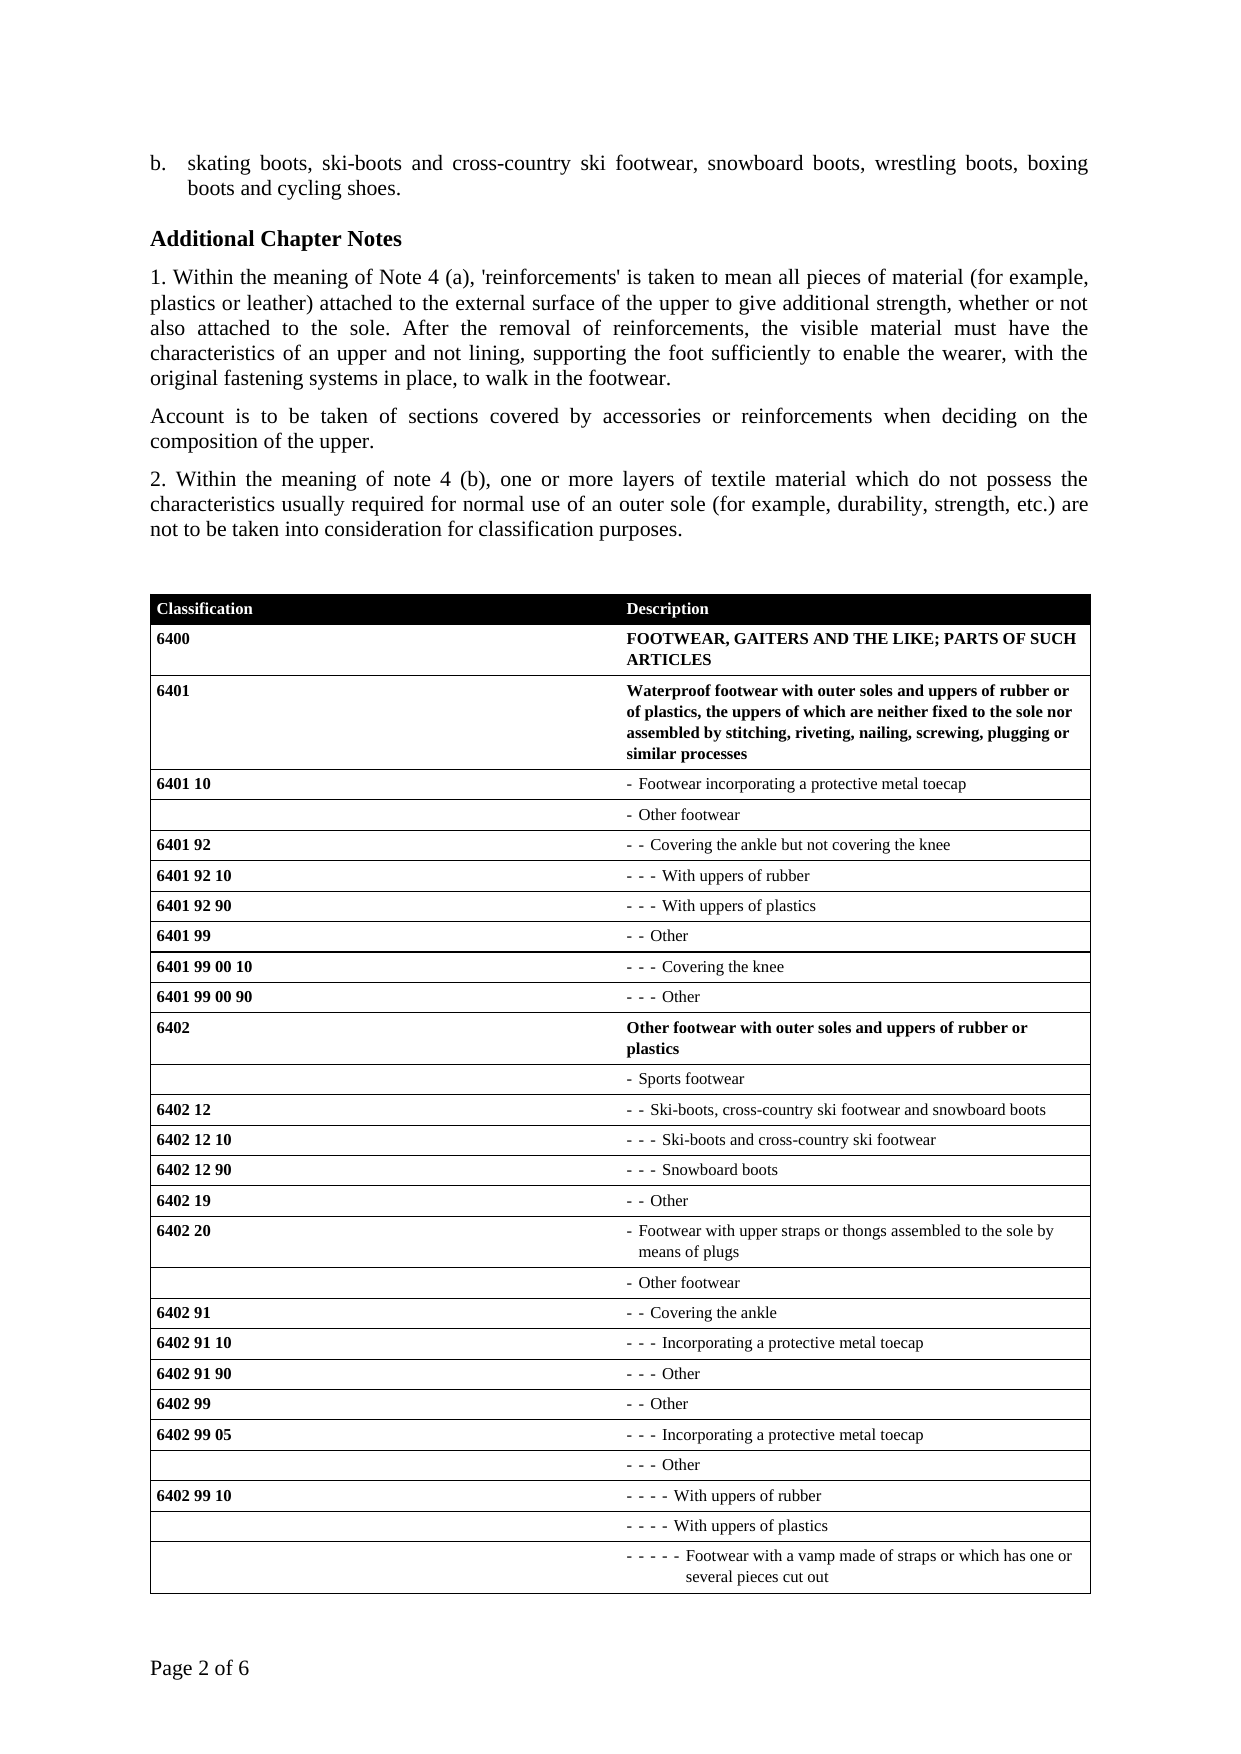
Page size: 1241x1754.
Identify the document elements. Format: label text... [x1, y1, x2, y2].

table_cell - - Covering the ankle but not covering the knee [621, 831, 1090, 860]
table_cell 6402 91 90 [151, 1360, 621, 1389]
table_cell - - - Other [621, 1360, 1090, 1389]
table_cell Waterproof footwear with outer soles and uppers of rubber or of plastics, the uppers of which are neither fixed to the sole nor assembled by stitching, riveting, nailing, screwing, plugging or similar processes [621, 676, 1090, 769]
table_cell - - Ski-boots, cross-country ski footwear and snowboard boots [621, 1095, 1090, 1124]
table_cell - Other footwear [621, 1268, 1090, 1298]
table_cell [151, 1512, 621, 1541]
table_cell [151, 1451, 621, 1480]
table_cell 6401 92 10 [151, 861, 621, 891]
table_cell - - - Incorporating a protective metal toecap [621, 1420, 1090, 1450]
table_cell Other footwear with outer soles and uppers of rubber or plastics [621, 1013, 1090, 1064]
table_cell 6402 12 10 [151, 1126, 621, 1155]
table_cell 6402 12 [151, 1095, 621, 1124]
table_header Classification [151, 595, 621, 624]
table_cell 6402 91 10 [151, 1329, 621, 1358]
table_cell 6401 99 [151, 922, 621, 951]
table_cell - - Other [621, 922, 1090, 951]
table_cell - - Covering the ankle [621, 1299, 1090, 1328]
table_cell [151, 1065, 621, 1094]
table_cell - - - - With uppers of plastics [621, 1512, 1090, 1541]
table_cell 6400 [151, 625, 621, 675]
table_cell - - - Other [621, 983, 1090, 1012]
table_cell 6401 99 00 90 [151, 983, 621, 1012]
text Account is to be taken of sections covered by accessories or reinforcements when deciding on the composition of the upper. [150, 403, 1090, 453]
table_cell 6402 99 10 [151, 1481, 621, 1511]
table_header Description [621, 595, 1090, 624]
table_cell [151, 800, 621, 830]
table_cell - - - Covering the knee [621, 953, 1090, 982]
text 2. Within the meaning of note 4 (b), one or more layers of textile material which do not possess the characteristics usually required for normal use of an outer sole (for example, durability, strength, etc.) are not to be taken into consideration for classification purposes. [150, 466, 1090, 541]
table_cell 6401 99 00 10 [151, 953, 621, 982]
subtitle Additional Chapter Notes [150, 225, 1090, 252]
table_cell 6402 99 [151, 1390, 621, 1419]
table_cell - Other footwear [621, 800, 1090, 830]
table_cell [151, 1268, 621, 1298]
table_cell - - Other [621, 1186, 1090, 1216]
table_cell - - - With uppers of plastics [621, 892, 1090, 921]
table_cell 6402 99 05 [151, 1420, 621, 1450]
table_cell - - - - With uppers of rubber [621, 1481, 1090, 1511]
table_cell - - Other [621, 1390, 1090, 1419]
table_cell 6402 19 [151, 1186, 621, 1216]
table_cell 6402 12 90 [151, 1156, 621, 1185]
table_cell - - - Incorporating a protective metal toecap [621, 1329, 1090, 1358]
table_cell - Sports footwear [621, 1065, 1090, 1094]
table_cell 6402 91 [151, 1299, 621, 1328]
table_cell 6401 92 90 [151, 892, 621, 921]
table_cell [151, 1542, 621, 1592]
table_cell FOOTWEAR, GAITERS AND THE LIKE; PARTS OF SUCH ARTICLES [621, 625, 1090, 675]
table_cell 6401 92 [151, 831, 621, 860]
table_cell - - - - - Footwear with a vamp made of straps or which has one or several pieces cut out [621, 1542, 1090, 1592]
table_cell 6402 20 [151, 1217, 621, 1267]
table_cell 6401 [151, 676, 621, 769]
table_cell - - - With uppers of rubber [621, 861, 1090, 891]
table_cell 6401 10 [151, 770, 621, 799]
table_cell - - - Ski-boots and cross-country ski footwear [621, 1126, 1090, 1155]
table_cell - - - Other [621, 1451, 1090, 1480]
text 1. Within the meaning of Note 4 (a), 'reinforcements' is taken to mean all pieces of material (for example, plastics or leather) attached to the external surface of the upper to give additional strength, whether or not also attached to the sole. After the removal of reinforcements, the visible material must have the characteristics of an upper and not lining, supporting the foot sufficiently to enable the wearer, with the original fastening systems in place, to walk in the footwear. [150, 264, 1090, 390]
list skating boots, ski-boots and cross-country ski footwear, snowboard boots, wrestling boots, boxing boots and cycling shoes. [150, 150, 1090, 200]
table_cell - Footwear incorporating a protective metal toecap [621, 770, 1090, 799]
table_cell - Footwear with upper straps or thongs assembled to the sole by means of plugs [621, 1217, 1090, 1267]
table_cell - - - Snowboard boots [621, 1156, 1090, 1185]
table_cell 6402 [151, 1013, 621, 1064]
